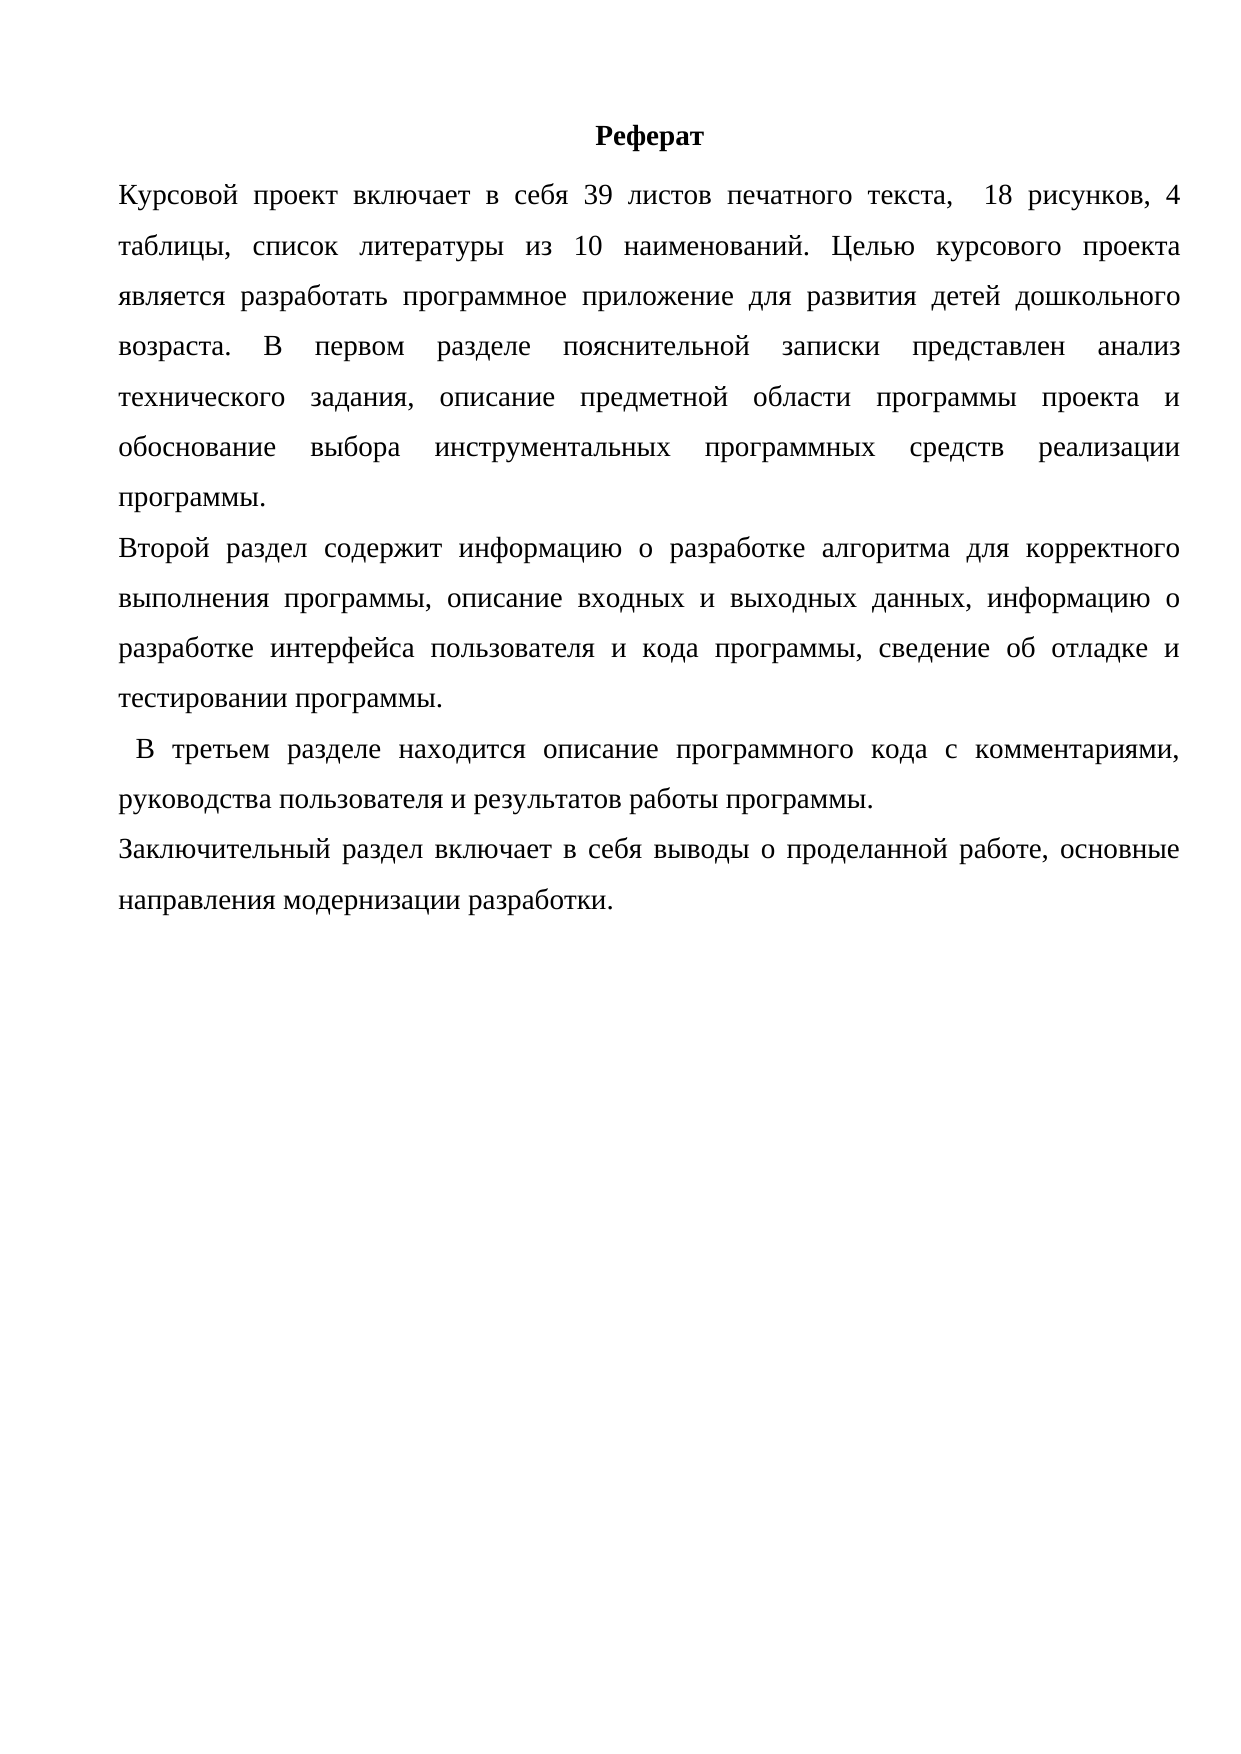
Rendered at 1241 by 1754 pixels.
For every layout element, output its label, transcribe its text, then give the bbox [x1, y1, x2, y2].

text Заключительный раздел включает в себя выводы о проделанной работе, основные направления модернизации разработки. [118, 832, 1181, 915]
text Реферат [118, 118, 1181, 152]
text Второй раздел содержит информацию о разработке алгоритма для корректного выполнения программы, описание входных и выходных данных, информацию о разработке интерфейса пользователя и кода программы, сведение об отладке и тестировании программы. [118, 530, 1181, 714]
text Курсовой проект включает в себя 39 листов печатного текста, 18 рисунков, 4 таблицы, список литературы из 10 наименований. Целью курсового проекта является разработать программное приложение для развития детей дошкольного возраста. В первом разделе пояснительной записки представлен анализ технического задания, описание предметной области программы проекта и обоснование выбора инструментальных программных средств реализации программы. [118, 177, 1181, 513]
text В третьем разделе находится описание программного кода с комментариями, руководства пользователя и результатов работы программы. [118, 731, 1181, 815]
